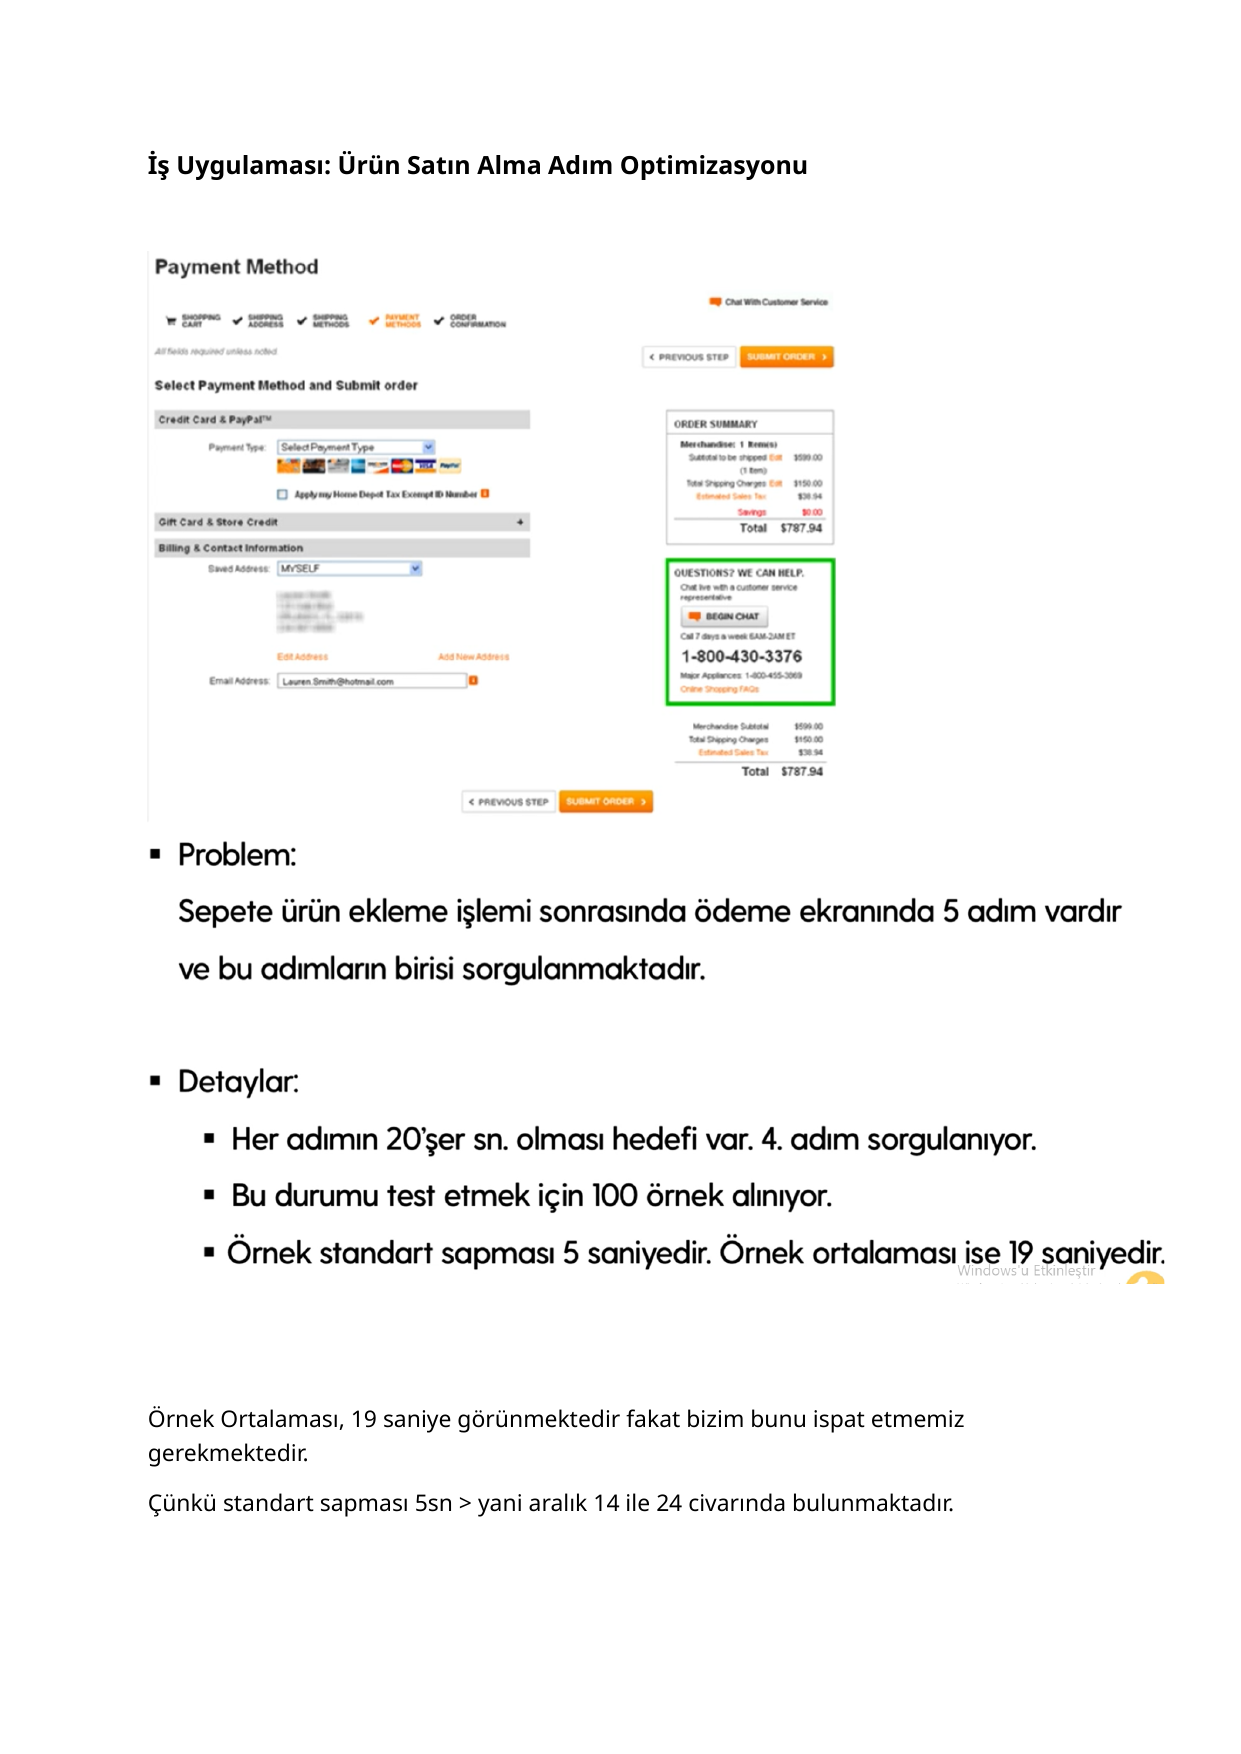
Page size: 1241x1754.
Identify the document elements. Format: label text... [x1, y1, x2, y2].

text Örnek Ortalaması, 19 saniye görünmektedir fakat bizim bunu ispat etmemiz gerekmektedir. [148, 1403, 1093, 1468]
text İş Uygulaması: Ürün Satın Alma Adım Optimizasyonu [148, 148, 1093, 182]
picture [147, 841, 1165, 1284]
picture [147, 251, 837, 823]
text Çünkü standart sapması 5sn > yani aralık 14 ile 24 civarında bulunmaktadır. [148, 1487, 1093, 1518]
